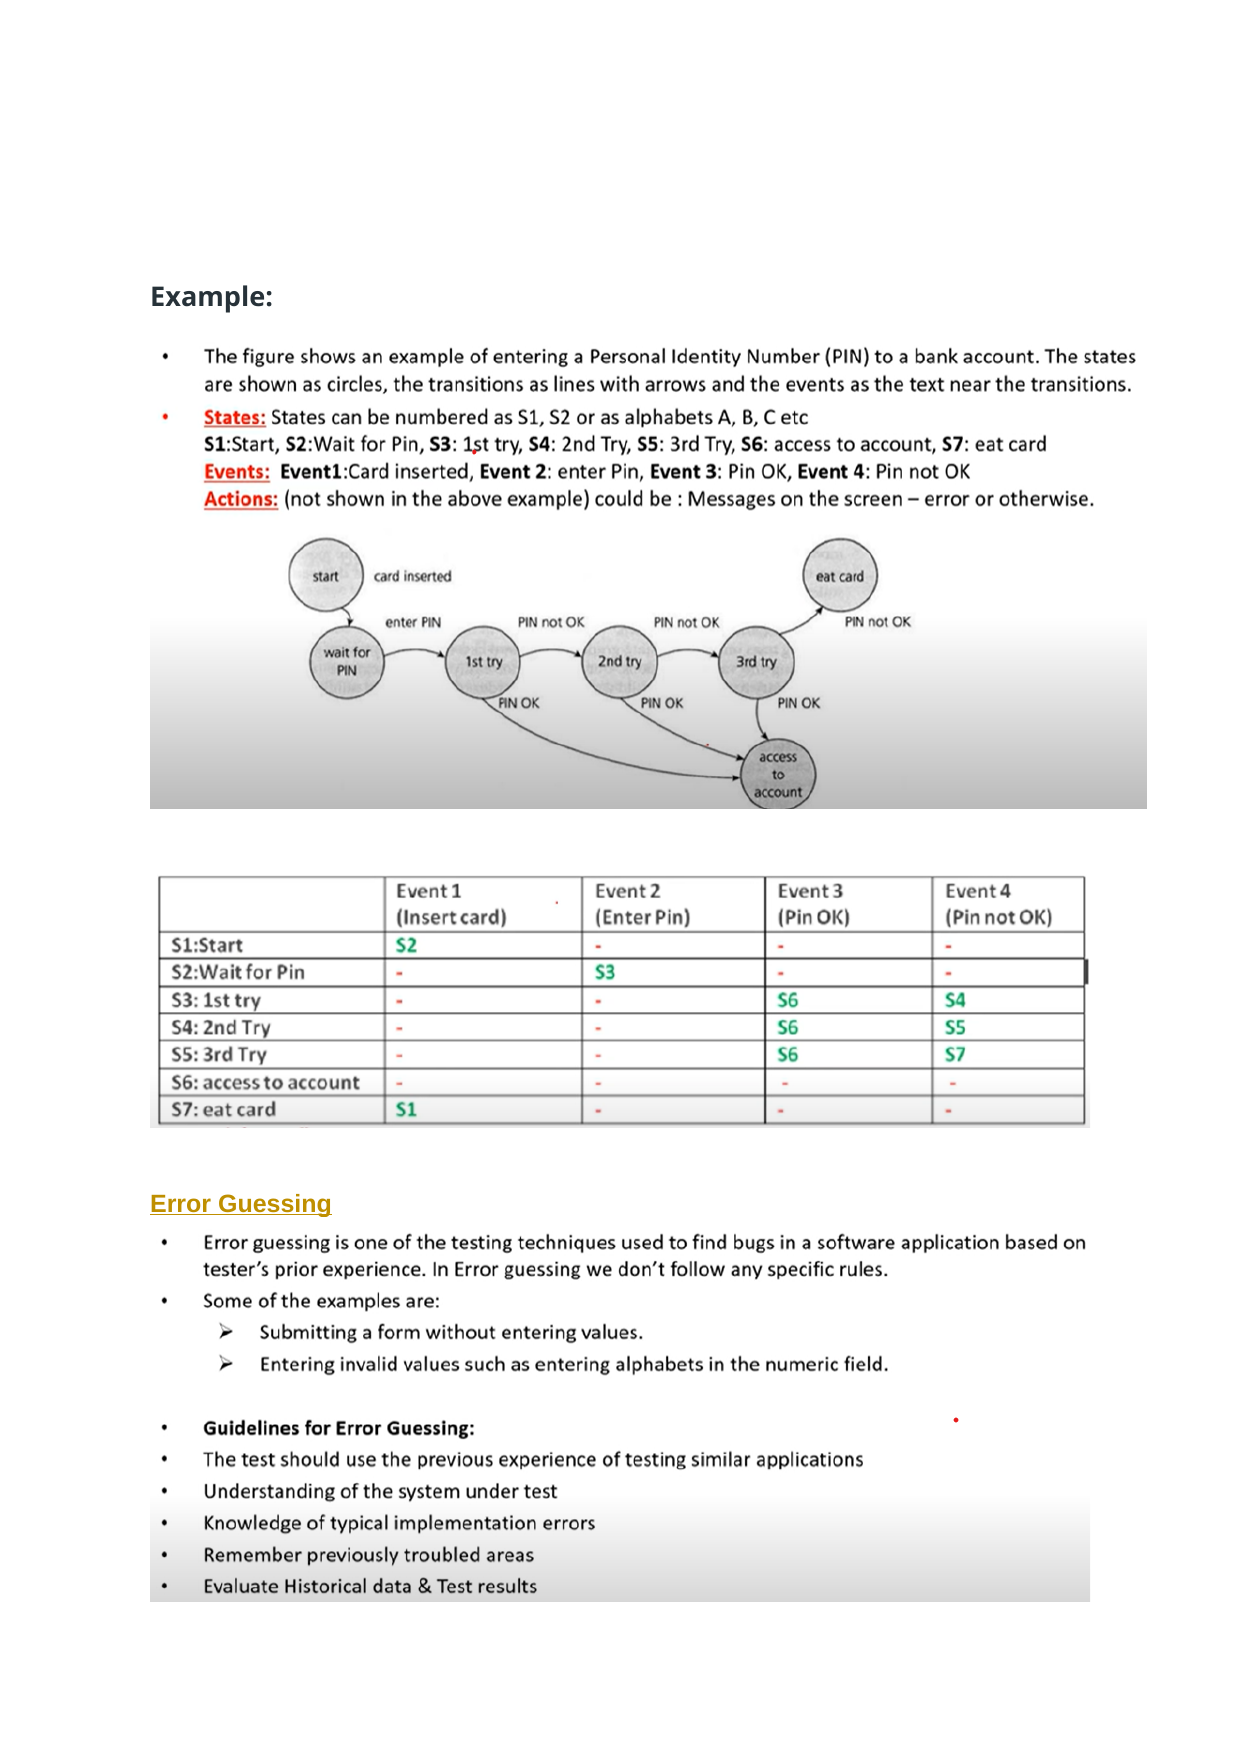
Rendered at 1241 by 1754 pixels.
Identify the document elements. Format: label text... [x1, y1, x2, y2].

picture [150, 1217, 1091, 1602]
text Error Guessing [150, 1189, 1090, 1217]
picture [150, 869, 1091, 1128]
text Example: [150, 277, 1090, 314]
picture [150, 330, 1147, 809]
